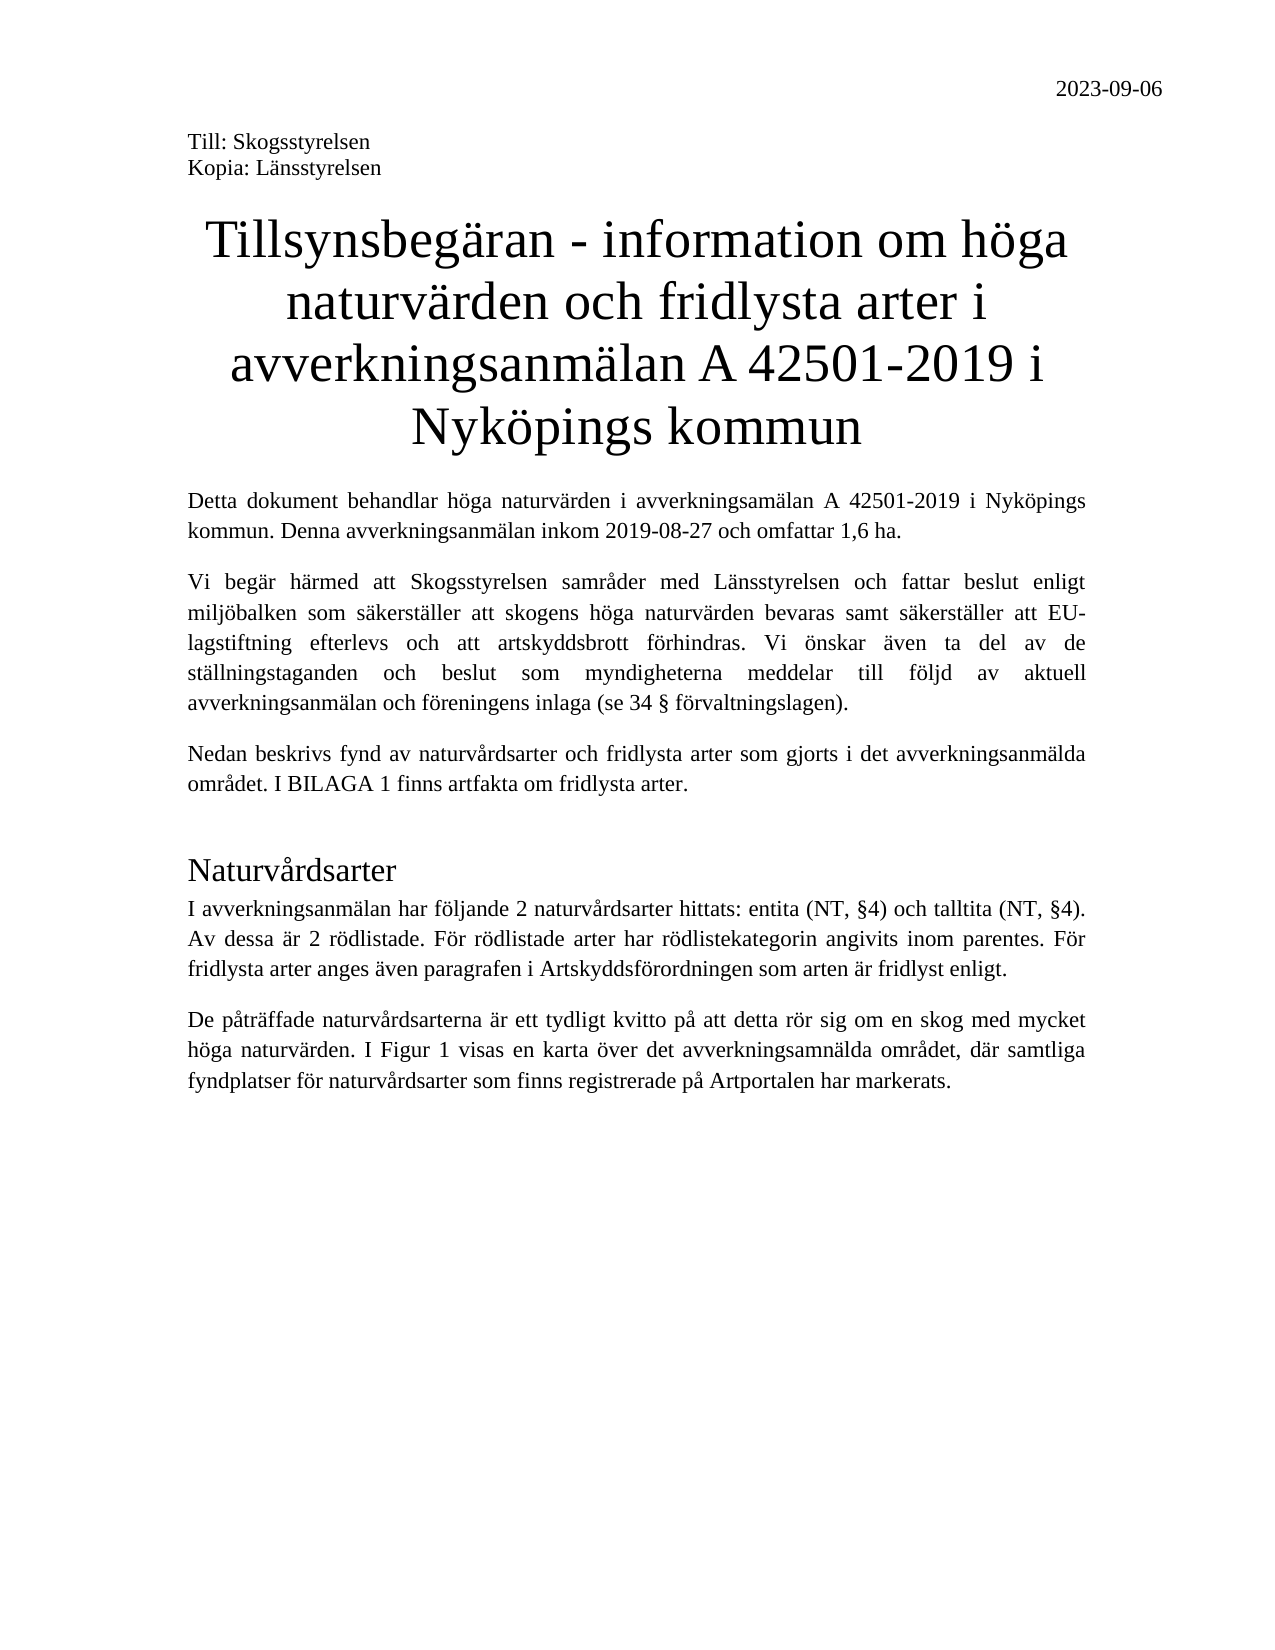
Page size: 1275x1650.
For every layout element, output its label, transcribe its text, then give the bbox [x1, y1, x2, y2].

text I avverkningsanmälan har följande 2 naturvårdsarter hittats: entita (NT, §4) och talltita (NT, §4). Av dessa är 2 rödlistade. För rödlistade arter har rödlistekategorin angivits inom parentes. För fridlysta arter anges även paragrafen i Artskyddsförordningen som arten är fridlyst enligt. [187, 895, 1087, 982]
text Detta dokument behandlar höga naturvärden i avverkningsamälan A 42501-2019 i Nyköpings kommun. Denna avverkningsanmälan inkom 2019-08-27 och omfattar 1,6 ha. [187, 487, 1087, 544]
text De påträffade naturvårdsarterna är ett tydligt kvitto på att detta rör sig om en skog med mycket höga naturvärden. I Figur 1 visas en karta över det avverkningsamnälda området, där samtliga fyndplatser för naturvårdsarter som finns registrerade på Artportalen har markerats. [187, 1006, 1087, 1093]
text Vi begär härmed att Skogsstyrelsen samråder med Länsstyrelsen och fattar beslut enligt miljöbalken som säkerställer att skogens höga naturvärden bevaras samt säkerställer att EU-lagstiftning efterlevs och att artskyddsbrott förhindras. Vi önskar även ta del av de ställningstaganden och beslut som myndigheterna meddelar till följd av aktuell avverkningsanmälan och föreningens inlaga (se 34 § förvaltningslagen). [187, 568, 1087, 716]
title Tillsynsbegäran - information om höga naturvärden och fridlysta arter i avverkningsanmälan A 42501-2019 i Nyköpings kommun [187, 207, 1087, 456]
text Nedan beskrivs fynd av naturvårdsarter och fridlysta arter som gjorts i det avverkningsanmälda området. I BILAGA 1 finns artfakta om fridlysta arter. [187, 740, 1087, 797]
subtitle Naturvårdsarter [187, 851, 1087, 889]
